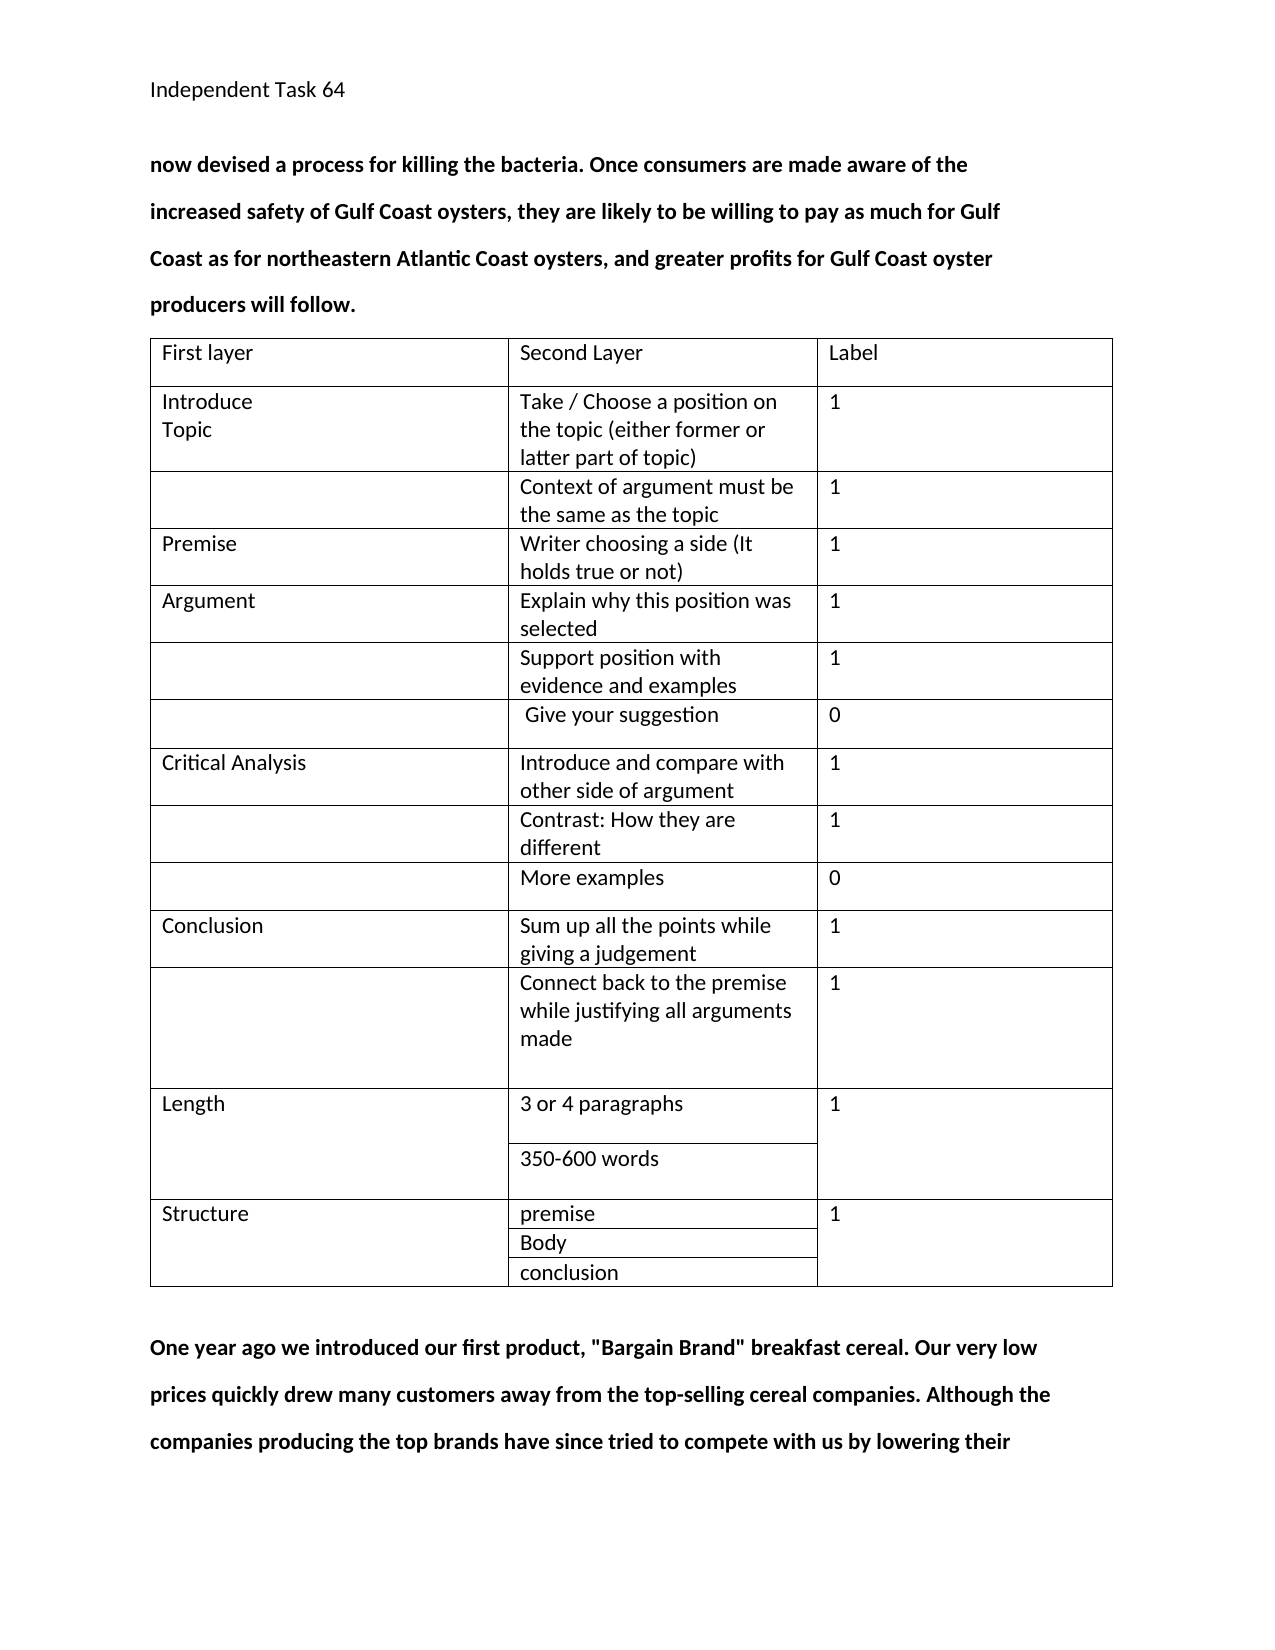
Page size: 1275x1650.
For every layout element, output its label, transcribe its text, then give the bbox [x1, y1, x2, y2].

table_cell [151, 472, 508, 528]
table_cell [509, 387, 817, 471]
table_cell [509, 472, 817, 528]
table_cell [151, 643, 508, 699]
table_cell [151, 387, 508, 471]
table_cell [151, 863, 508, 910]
text prices quickly drew many customers away from the top-selling cereal companies. Although the [150, 1380, 1125, 1408]
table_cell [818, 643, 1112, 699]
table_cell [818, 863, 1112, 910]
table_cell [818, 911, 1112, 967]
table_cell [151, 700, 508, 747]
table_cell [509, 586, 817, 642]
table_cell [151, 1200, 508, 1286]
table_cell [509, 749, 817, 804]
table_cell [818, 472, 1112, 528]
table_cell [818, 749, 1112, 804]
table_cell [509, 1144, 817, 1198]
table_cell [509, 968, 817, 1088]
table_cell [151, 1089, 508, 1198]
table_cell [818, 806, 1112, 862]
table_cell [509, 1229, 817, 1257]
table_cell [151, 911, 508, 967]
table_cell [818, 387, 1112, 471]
text now devised a process for killing the bacteria. Once consumers are made aware of the [150, 150, 1125, 178]
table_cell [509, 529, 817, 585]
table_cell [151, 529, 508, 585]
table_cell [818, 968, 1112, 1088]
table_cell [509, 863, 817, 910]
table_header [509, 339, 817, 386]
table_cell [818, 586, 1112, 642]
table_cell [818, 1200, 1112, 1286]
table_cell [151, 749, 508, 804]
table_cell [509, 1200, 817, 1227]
text increased safety of Gulf Coast oysters, they are likely to be willing to pay as much for Gulf [150, 197, 1125, 225]
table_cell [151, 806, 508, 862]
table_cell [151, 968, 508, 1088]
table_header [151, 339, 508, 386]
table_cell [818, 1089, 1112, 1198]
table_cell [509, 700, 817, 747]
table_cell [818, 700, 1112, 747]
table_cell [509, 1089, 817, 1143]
text Coast as for northeastern Atlantic Coast oysters, and greater profits for Gulf Coast oyster [150, 244, 1125, 272]
text One year ago we introduced our first product, "Bargain Brand" breakfast cereal. Our very low [150, 1333, 1125, 1362]
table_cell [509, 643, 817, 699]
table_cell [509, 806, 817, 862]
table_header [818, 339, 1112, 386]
text companies producing the top brands have since tried to compete with us by lowering their [150, 1427, 1125, 1455]
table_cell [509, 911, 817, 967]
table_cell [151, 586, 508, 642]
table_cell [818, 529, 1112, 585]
text producers will follow. [150, 291, 1125, 319]
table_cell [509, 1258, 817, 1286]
